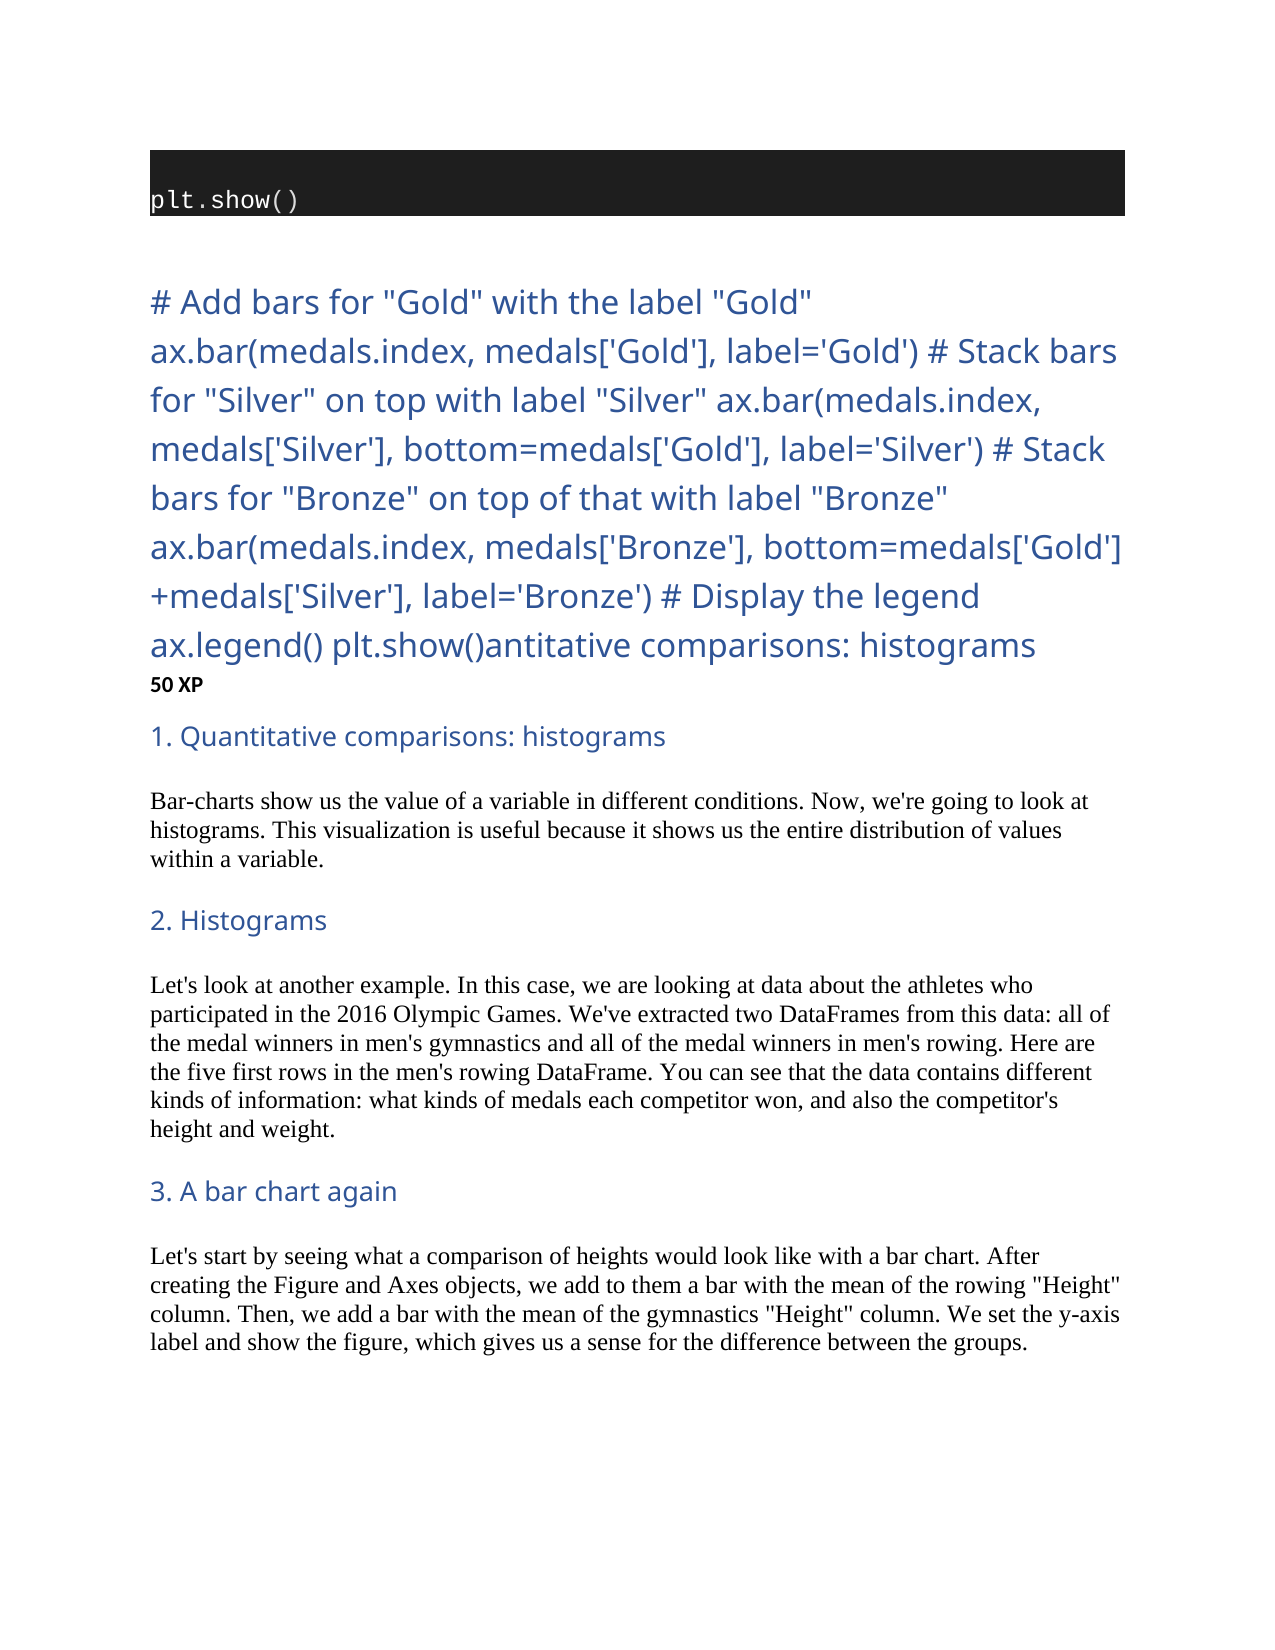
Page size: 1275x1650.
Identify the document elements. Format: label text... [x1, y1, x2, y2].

text Let's start by seeing what a comparison of heights would look like with a bar chart. After creating the Figure and Axes objects, we add to them a bar with the mean of the rowing "Height" column. Then, we add a bar with the mean of the gymnastics "Height" column. We set the y-axis label and show the figure, which gives us a sense for the difference between the groups. [150, 1241, 1125, 1356]
subtitle 1. Quantitative comparisons: histograms [150, 717, 1125, 754]
text Bar-charts show us the value of a variable in different conditions. Now, we're going to look at histograms. This visualization is useful because it shows us the entire distribution of values within a variable. [150, 786, 1125, 872]
text Let's look at another example. In this case, we are looking at data about the athletes who participated in the 2016 Olympic Games. We've extracted two DataFrames from this data: all of the medal winners in men's gymnastics and all of the medal winners in men's rowing. Here are the five first rows in the men's rowing DataFrame. You can see that the data contains different kinds of information: what kinds of medals each competitor won, and also the competitor's height and weight. [150, 971, 1125, 1143]
subtitle 3. A bar chart again [150, 1172, 1125, 1209]
subtitle 2. Histograms [150, 902, 1125, 938]
text 50 XP [150, 670, 1125, 698]
subtitle # Add bars for "Gold" with the label "Gold" ax.bar(medals.index, medals['Gold'], label='Gold') # Stack bars for "Silver" on top with label "Silver" ax.bar(medals.index, medals['Silver'], bottom=medals['Gold'], label='Silver') # Stack bars for "Bronze" on top of that with label "Bronze" ax.bar(medals.index, medals['Bronze'], bottom=medals['Gold']+medals['Silver'], label='Bronze') # Display the legend ax.legend() plt.show()antitative comparisons: histograms [150, 279, 1125, 667]
text plt.show() [150, 183, 1125, 216]
